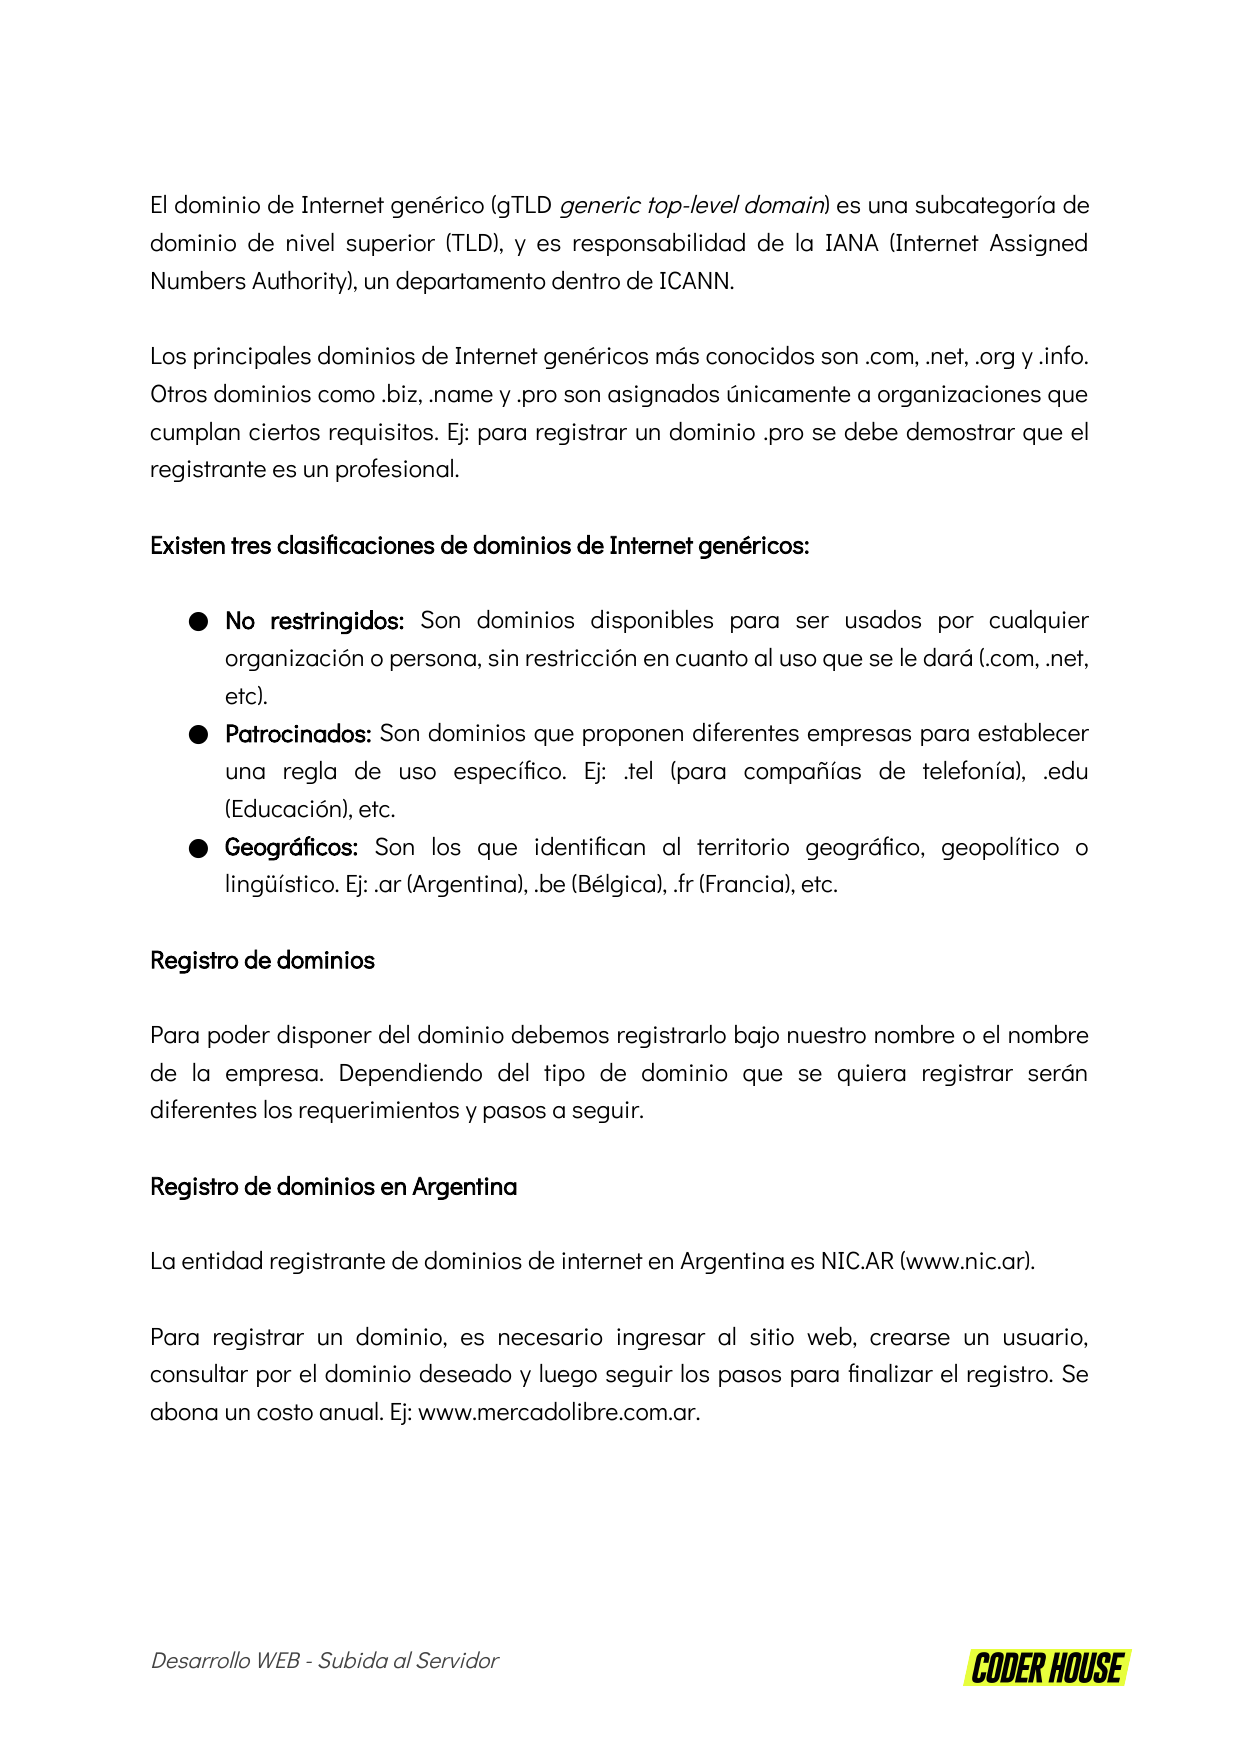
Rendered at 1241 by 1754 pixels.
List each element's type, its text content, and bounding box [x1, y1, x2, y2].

list No restringidos: Son dominios disponibles para ser usados por cualquier organización o persona, sin restricción en cuanto al uso que se le dará (.com, .net, etc). [187, 602, 1090, 711]
text Registro de dominios en Argentina [150, 1168, 1090, 1201]
list Patrocinados: Son dominios que proponen diferentes empresas para establecer una regla de uso específico. Ej: .tel (para compañías de telefonía), .edu (Educación), etc. [187, 716, 1090, 824]
text El dominio de Internet genérico (gTLD generic top-level domain) es una subcategoría de dominio de nivel superior (TLD), y es responsabilidad de la IANA (Internet Assigned Numbers Authority), un departamento dentro de ICANN. [150, 188, 1090, 296]
list Geográficos: Son los que identifican al territorio geográfico, geopolítico o lingüístico. Ej: .ar (Argentina), .be (Bélgica), .fr (Francia), etc. [187, 829, 1090, 899]
text Registro de dominios [150, 942, 1090, 975]
text La entidad registrante de dominios de internet en Argentina es NIC.AR (www.nic.ar). [150, 1243, 1090, 1276]
picture [960, 1643, 1136, 1692]
text Para registrar un dominio, es necesario ingresar al sitio web, crearse un usuario, consultar por el dominio deseado y luego seguir los pasos para finalizar el registro. Se abona un costo anual. Ej: www.mercadolibre.com.ar. [150, 1319, 1090, 1427]
text Existen tres clasificaciones de dominios de Internet genéricos: [150, 527, 1090, 560]
text Para poder disponer del dominio debemos registrarlo bajo nuestro nombre o el nombre de la empresa. Dependiendo del tipo de dominio que se quiera registrar serán diferentes los requerimientos y pasos a seguir. [150, 1017, 1090, 1126]
text Los principales dominios de Internet genéricos más conocidos son .com, .net, .org y .info. Otros dominios como .biz, .name y .pro son asignados únicamente a organizaciones que cumplan ciertos requisitos. Ej: para registrar un dominio .pro se debe demostrar que el registrante es un profesional. [150, 338, 1090, 484]
